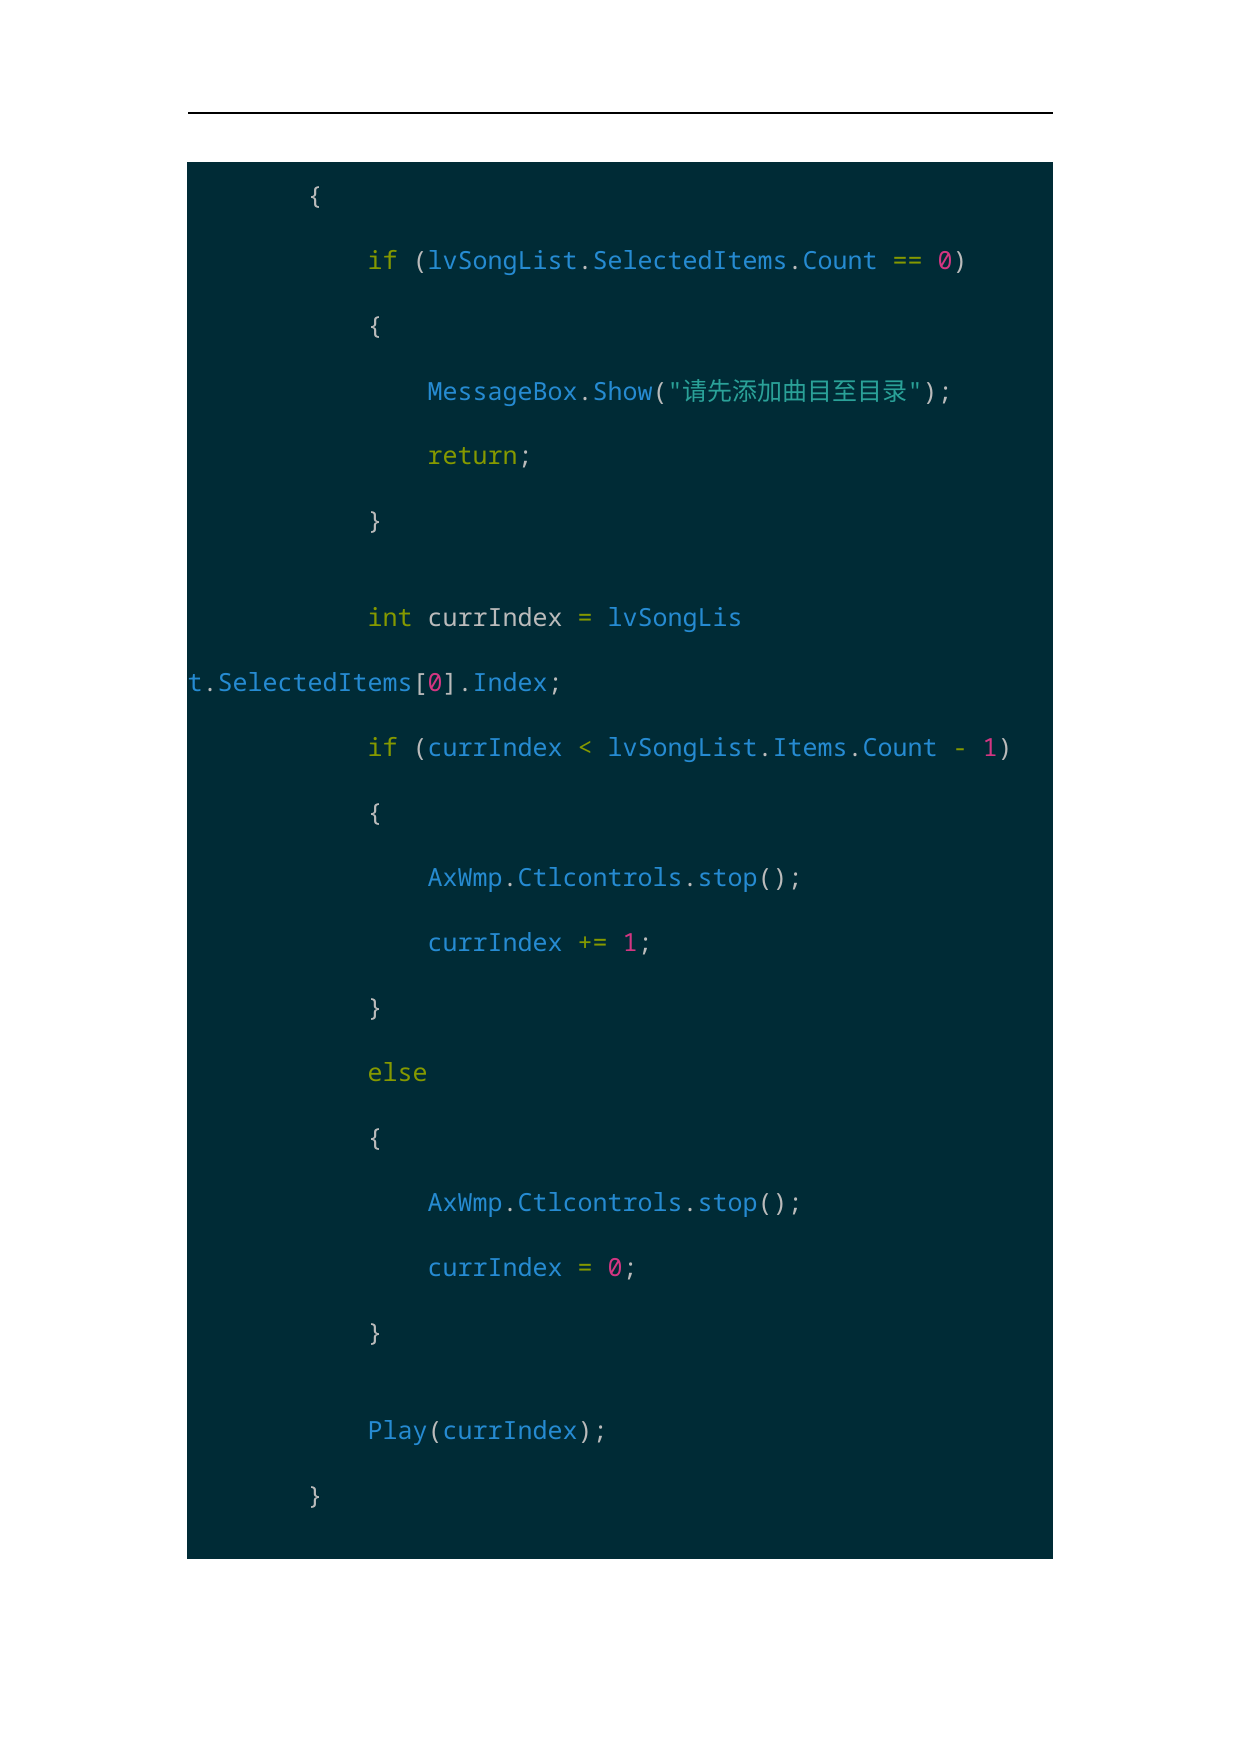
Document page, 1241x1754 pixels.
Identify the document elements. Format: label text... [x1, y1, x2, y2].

text currIndex += 1; [187, 909, 1053, 974]
text return; [187, 422, 1053, 487]
text AxWmp.Ctlcontrols.stop(); [187, 844, 1053, 909]
text int currIndex = lvSongList.SelectedItems[0].Index; [187, 584, 1053, 714]
text MessageBox.Show("请先添加曲目至目录"); [187, 357, 1053, 422]
text if (currIndex < lvSongList.Items.Count - 1) [187, 714, 1053, 779]
text } [187, 1462, 1053, 1527]
text else [187, 1039, 1053, 1104]
text { [187, 1104, 1053, 1169]
text } [187, 974, 1053, 1039]
text { [187, 292, 1053, 357]
text currIndex = 0; [187, 1234, 1053, 1299]
text { [187, 779, 1053, 844]
text Play(currIndex); [187, 1397, 1053, 1462]
text if (lvSongList.SelectedItems.Count == 0) [187, 227, 1053, 292]
text { [187, 162, 1053, 227]
text } [187, 1299, 1053, 1364]
text AxWmp.Ctlcontrols.stop(); [187, 1169, 1053, 1234]
text } [187, 487, 1053, 552]
